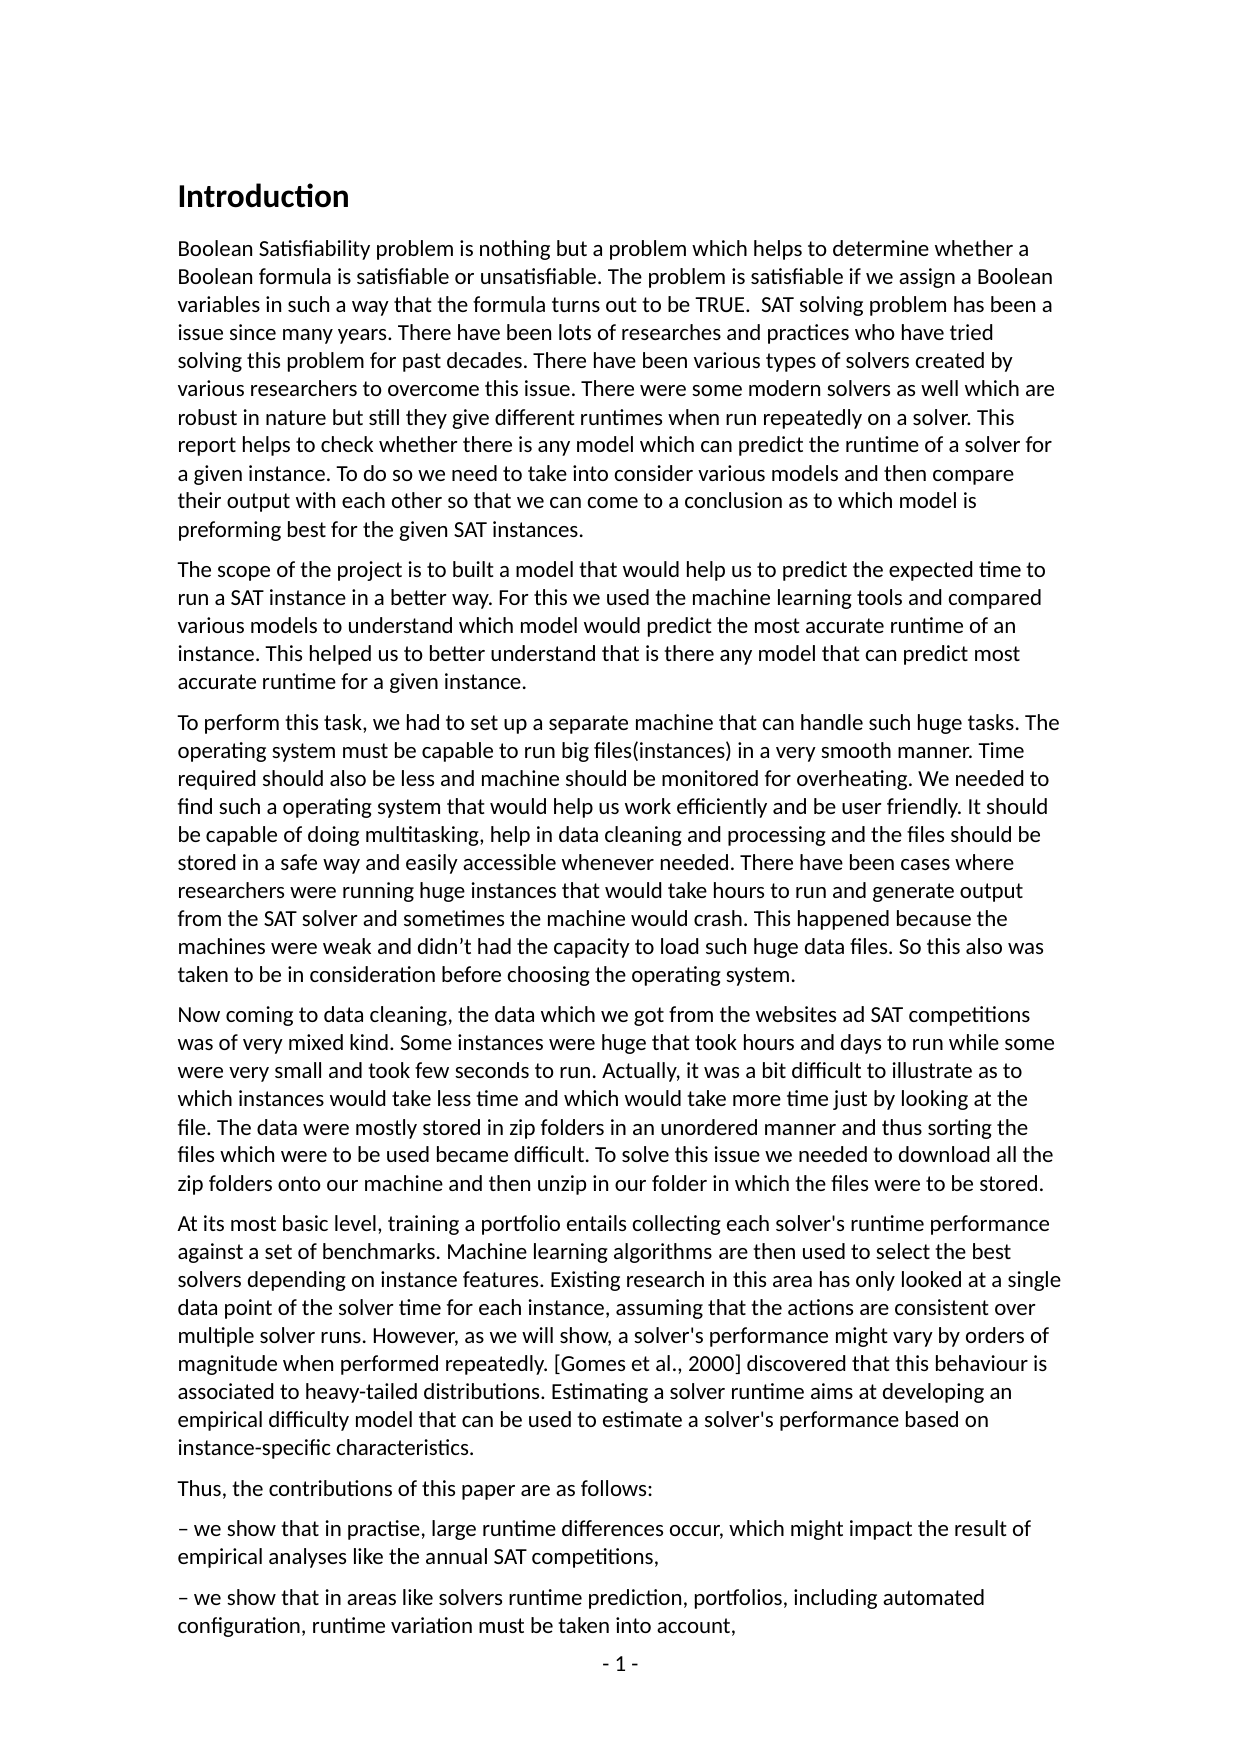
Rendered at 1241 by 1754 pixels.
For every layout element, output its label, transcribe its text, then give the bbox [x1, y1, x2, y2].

subtitle Introduction [177, 175, 1063, 216]
text The scope of the project is to built a model that would help us to predict the expected time to run a SAT instance in a better way. For this we used the machine learning tools and compared various models to understand which model would predict the most accurate runtime of an instance. This helped us to better understand that is there any model that can predict most accurate runtime for a given instance. [177, 555, 1063, 695]
text – we show that in practise, large runtime differences occur, which might impact the result of empirical analyses like the annual SAT competitions, [177, 1514, 1063, 1570]
text Now coming to data cleaning, the data which we got from the websites ad SAT competitions was of very mixed kind. Some instances were huge that took hours and days to run while some were very small and took few seconds to run. Actually, it was a bit difficult to illustrate as to which instances would take less time and which would take more time just by looking at the file. The data were mostly stored in zip folders in an unordered manner and thus sorting the files which were to be used became difficult. To solve this issue we needed to download all the zip folders onto our machine and then unzip in our folder in which the files were to be stored. [177, 1001, 1063, 1197]
text To perform this task, we had to set up a separate machine that can handle such huge tasks. The operating system must be capable to run big files(instances) in a very smooth manner. Time required should also be less and machine should be monitored for overheating. We needed to find such a operating system that would help us work efficiently and be user friendly. It should be capable of doing multitasking, help in data cleaning and processing and the files should be stored in a safe way and easily accessible whenever needed. There have been cases where researchers were running huge instances that would take hours to run and generate output from the SAT solver and sometimes the machine would crash. This happened because the machines were weak and didn’t had the capacity to load such huge data files. So this also was taken to be in consideration before choosing the operating system. [177, 708, 1063, 988]
text At its most basic level, training a portfolio entails collecting each solver's runtime performance against a set of benchmarks. Machine learning algorithms are then used to select the best solvers depending on instance features. Existing research in this area has only looked at a single data point of the solver time for each instance, assuming that the actions are consistent over multiple solver runs. However, as we will show, a solver's performance might vary by orders of magnitude when performed repeatedly. [Gomes et al., 2000] discovered that this behaviour is associated to heavy-tailed distributions. Estimating a solver runtime aims at developing an empirical difficulty model that can be used to estimate a solver's performance based on instance-specific characteristics. [177, 1209, 1063, 1461]
text Thus, the contributions of this paper are as follows: [177, 1474, 1063, 1502]
text Boolean Satisfiability problem is nothing but a problem which helps to determine whether a Boolean formula is satisfiable or unsatisfiable. The problem is satisfiable if we assign a Boolean variables in such a way that the formula turns out to be TRUE. SAT solving problem has been a issue since many years. There have been lots of researches and practices who have tried solving this problem for past decades. There have been various types of solvers created by various researchers to overcome this issue. There were some modern solvers as well which are robust in nature but still they give different runtimes when run repeatedly on a solver. This report helps to check whether there is any model which can predict the runtime of a solver for a given instance. To do so we need to take into consider various models and then compare their output with each other so that we can come to a conclusion as to which model is preforming best for the given SAT instances. [177, 234, 1063, 543]
text – we show that in areas like solvers runtime prediction, portfolios, including automated configuration, runtime variation must be taken into account, [177, 1583, 1063, 1639]
